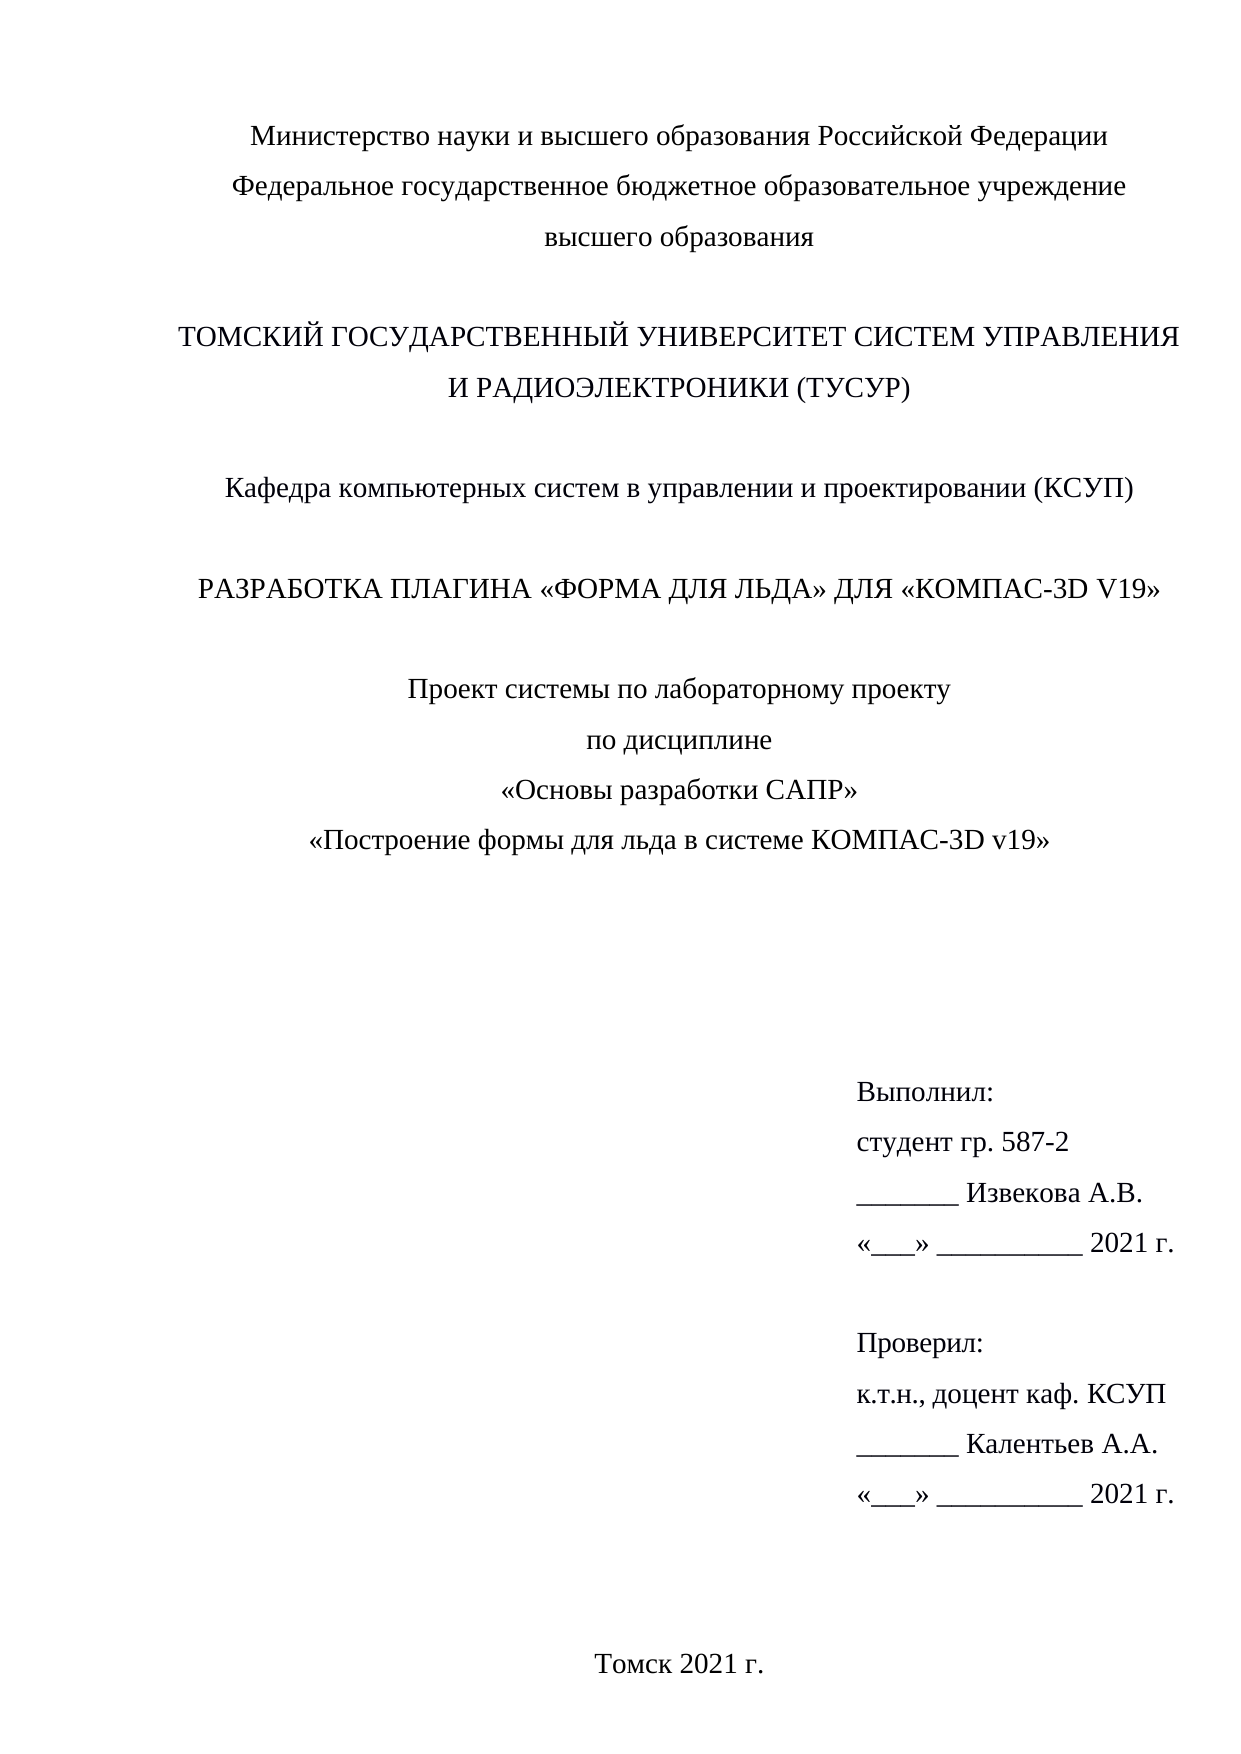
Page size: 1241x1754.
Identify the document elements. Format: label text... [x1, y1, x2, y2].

text Проект системы по лабораторному проекту [177, 672, 1181, 705]
text _______ Извекова А.В. [177, 1175, 1181, 1208]
text «Основы разработки САПР» [177, 772, 1181, 806]
text по дисциплине [177, 722, 1181, 755]
text Федеральное государственное бюджетное образовательное учреждение высшего образования [177, 168, 1181, 252]
text «Построение формы для льда в системе КОМПАС-3D v19» [177, 822, 1181, 856]
text к.т.н., доцент каф. КСУП [177, 1376, 1181, 1409]
text _______ Калентьев А.А. [177, 1426, 1181, 1460]
text студент гр. 587-2 [177, 1124, 1181, 1158]
text РАЗРАБОТКА ПЛАГИНА «ФОРМА ДЛЯ ЛЬДА» ДЛЯ «КОМПАС-3D V19» [177, 571, 1181, 604]
text Выполнил: [177, 1074, 1181, 1108]
text ТОМСКИЙ ГОСУДАРСТВЕННЫЙ УНИВЕРСИТЕТ СИСТЕМ УПРАВЛЕНИЯ И РАДИОЭЛЕКТРОНИКИ (ТУСУР) [177, 319, 1181, 403]
text Проверил: [177, 1326, 1181, 1359]
text «___» __________ 2021 г. [177, 1225, 1181, 1258]
text Министерство науки и высшего образования Российской Федерации [177, 118, 1181, 152]
text Кафедра компьютерных систем в управлении и проектировании (КСУП) [177, 470, 1181, 504]
text «___» __________ 2021 г. [177, 1477, 1181, 1510]
